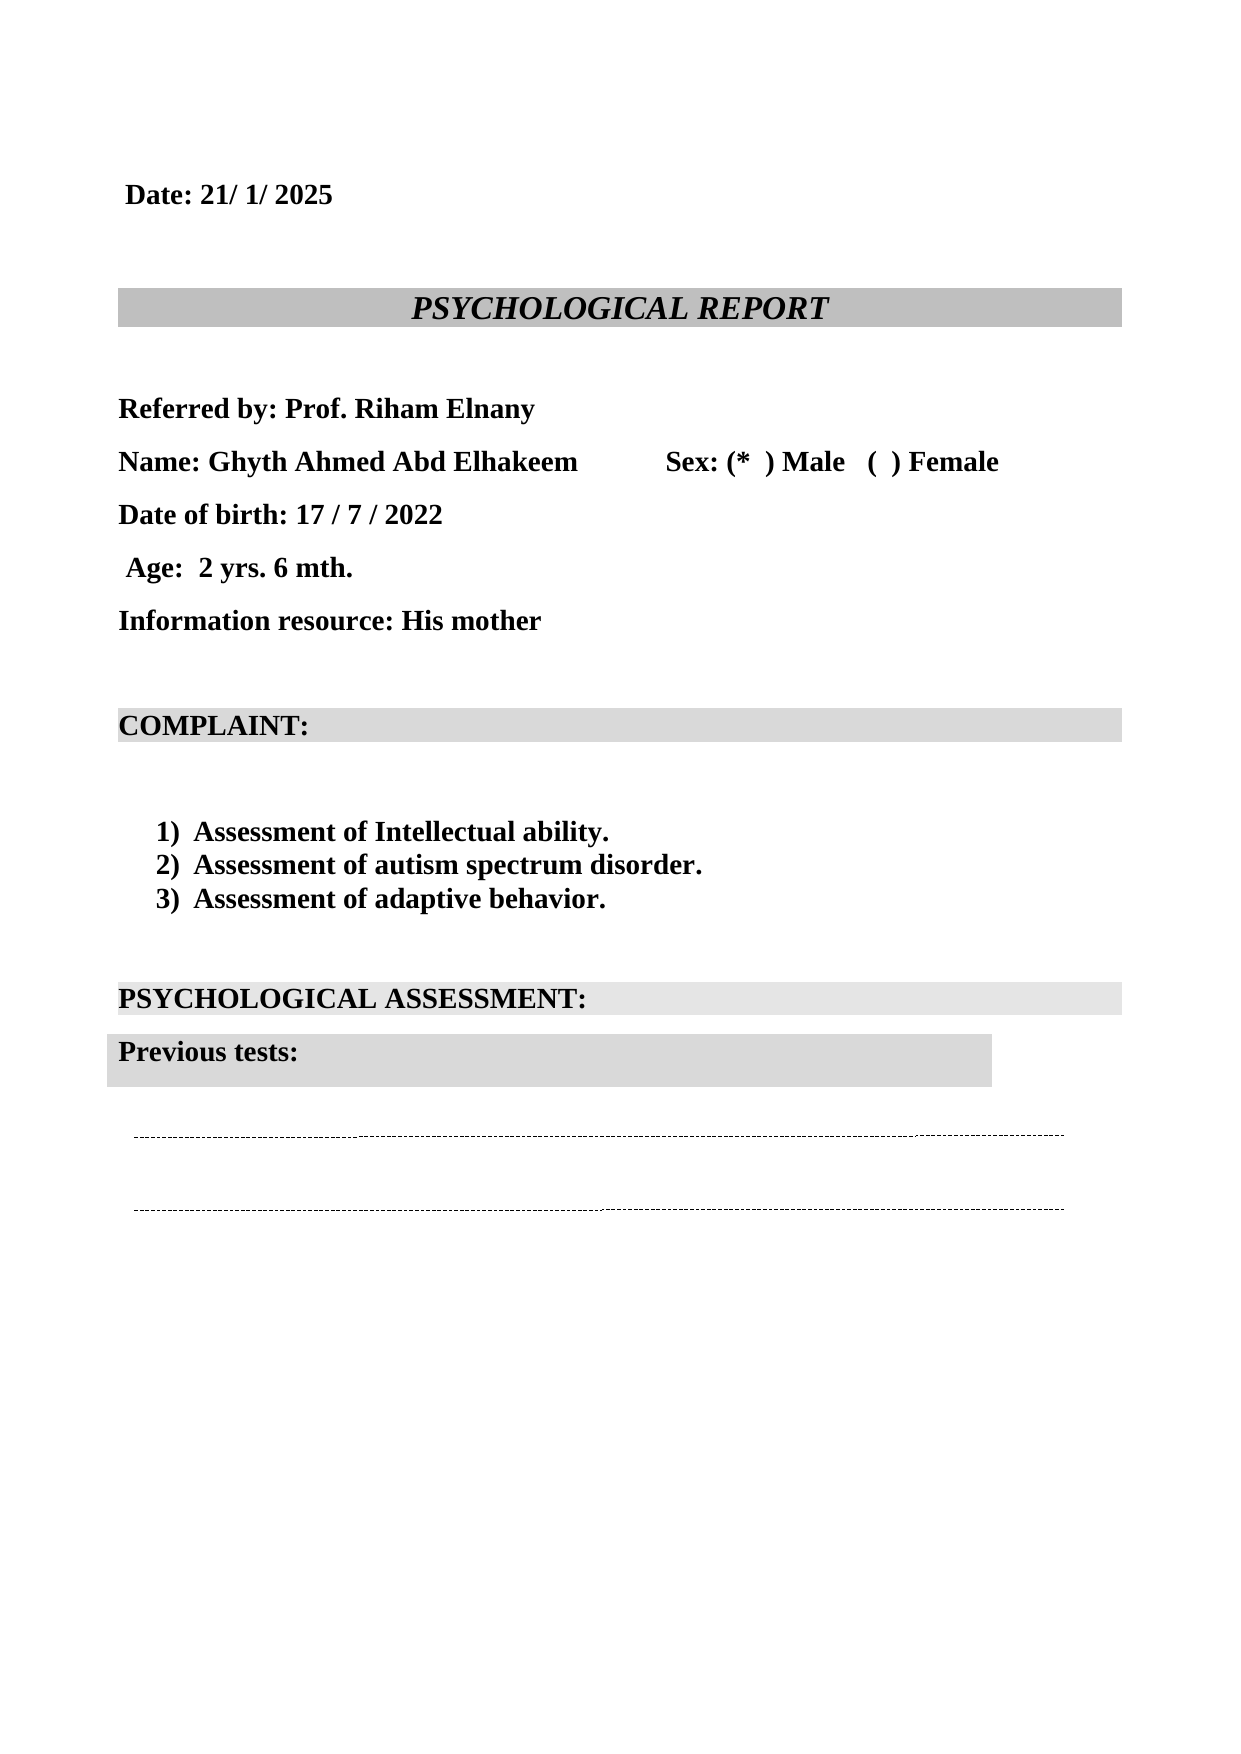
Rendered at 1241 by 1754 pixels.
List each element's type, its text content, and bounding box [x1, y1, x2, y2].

text Age: 2 yrs. 6 mth. [118, 550, 1122, 583]
text Date of birth: 17 / 7 / 2022 [118, 497, 1122, 531]
text PSYCHOLOGICAL REPORT [118, 288, 1122, 327]
text Date: 21/ 1/ 2025 [118, 177, 1122, 211]
list Assessment of adaptive behavior. [156, 881, 1122, 914]
table_header Previous tests: [107, 1034, 992, 1087]
list Assessment of Intellectual ability. [156, 814, 1122, 847]
text Referred by: Prof. Riham Elnany [118, 391, 1122, 425]
text Information resource: His mother [118, 603, 1122, 636]
text Name: Ghyth Ahmed Abd Elhakeem Sex: (* ) Male ( ) Female [118, 444, 1122, 478]
text COMPLAINT: [118, 708, 1122, 742]
list Assessment of autism spectrum disorder. [156, 847, 1122, 881]
text PSYCHOLOGICAL ASSESSMENT: [118, 982, 1122, 1015]
